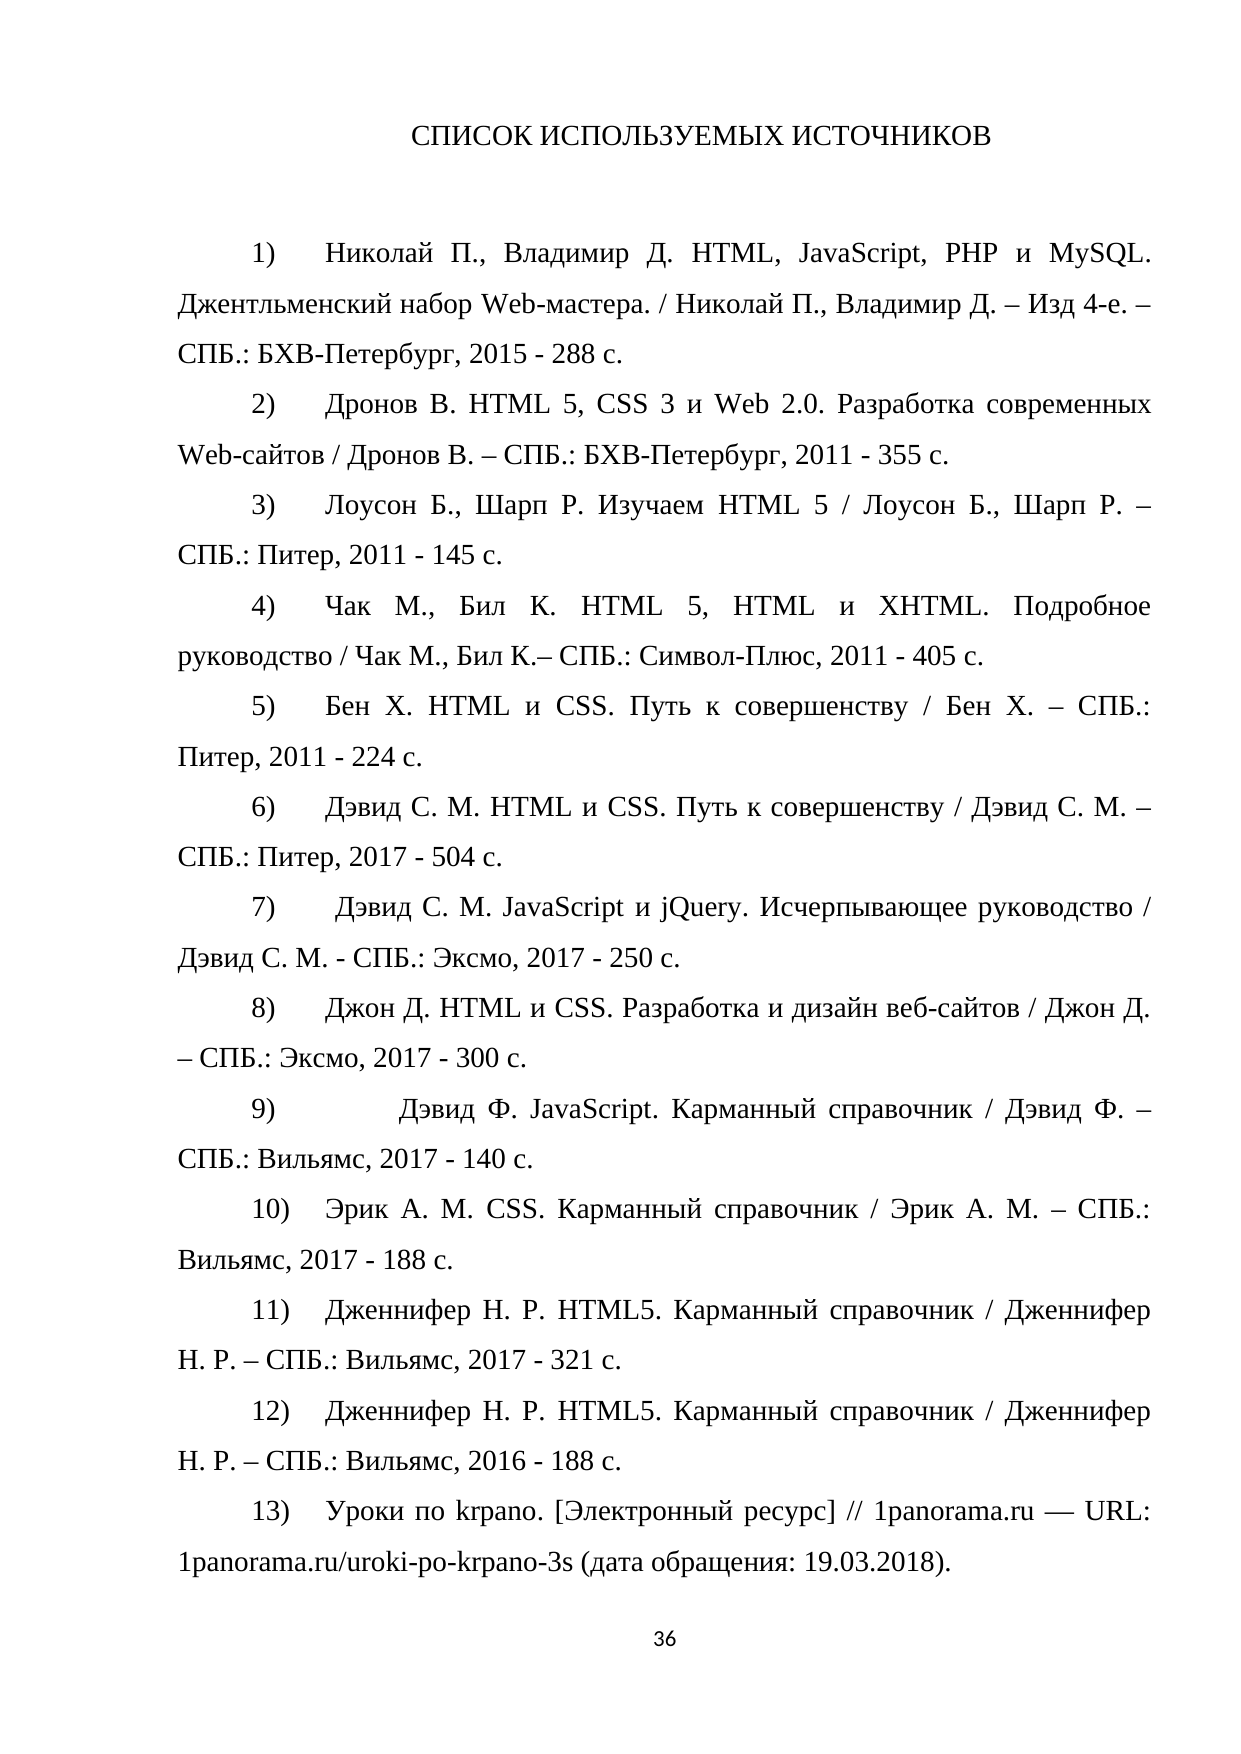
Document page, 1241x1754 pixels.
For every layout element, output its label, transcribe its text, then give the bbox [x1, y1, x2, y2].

list Уроки по krpano. [Электронный ресурс] // 1panorama.ru — URL: 1panorama.ru/uroki-po-krpano-3s (дата обращения: 19.03.2018). [177, 1493, 1152, 1577]
list Дженнифер Н. Р. HTML5. Карманный справочник / Дженнифер Н. Р. – СПБ.: Вильямс, 2016 - 188 c. [177, 1393, 1152, 1477]
list Лоусон Б., Шарп Р. Изучаем HTML 5 / Лоусон Б., Шарп Р. – СПБ.: Питер, 2011 - 145 c. [177, 487, 1152, 571]
list Дэвид С. М. HTML и CSS. Путь к совершенству / Дэвид С. М. – СПБ.: Питер, 2017 - 504 c. [177, 789, 1152, 873]
list Дженнифер Н. Р. HTML5. Карманный справочник / Дженнифер Н. Р. – СПБ.: Вильямс, 2017 - 321 c. [177, 1292, 1152, 1376]
list Джон Д. HTML и CSS. Разработка и дизайн веб-сайтов / Джон Д. – СПБ.: Эксмо, 2017 - 300 c. [177, 990, 1152, 1074]
list Бен Х. HTML и CSS. Путь к совершенству / Бен Х. – СПБ.: Питер, 2011 - 224 c. [177, 688, 1152, 772]
list Дэвид С. М. JavaScript и jQuery. Исчерпывающее руководство / Дэвид С. М. - СПБ.: Эксмо, 2017 - 250 с. [177, 889, 1152, 973]
list Николай П., Владимир Д. HTML, JavaScript, PHP и MySQL. Джентльменский набор Web-мастера. / Николай П., Владимир Д. – Изд 4-е. – СПБ.: БХВ-Петербург, 2015 - 288 c. [177, 236, 1152, 370]
list Дэвид Ф. JavaScript. Карманный справочник / Дэвид Ф. – СПБ.: Вильямс, 2017 - 140 c. [177, 1091, 1152, 1175]
list Чак М., Бил К. HTML 5, HTML и XHTML. Подробное руководство / Чак М., Бил К.– СПБ.: Символ-Плюс, 2011 - 405 c. [177, 588, 1152, 672]
list Дронов В. HTML 5, CSS 3 и Web 2.0. Разработка современных Web-сайтов / Дронов В. – СПБ.: БХВ-Петербург, 2011 - 355 c. [177, 386, 1152, 470]
text СПИСОК ИСПОЛЬЗУЕМЫХ ИСТОЧНИКОВ [177, 118, 1152, 152]
list Эрик А. М. CSS. Карманный справочник / Эрик А. М. – СПБ.: Вильямс, 2017 - 188 c. [177, 1191, 1152, 1275]
